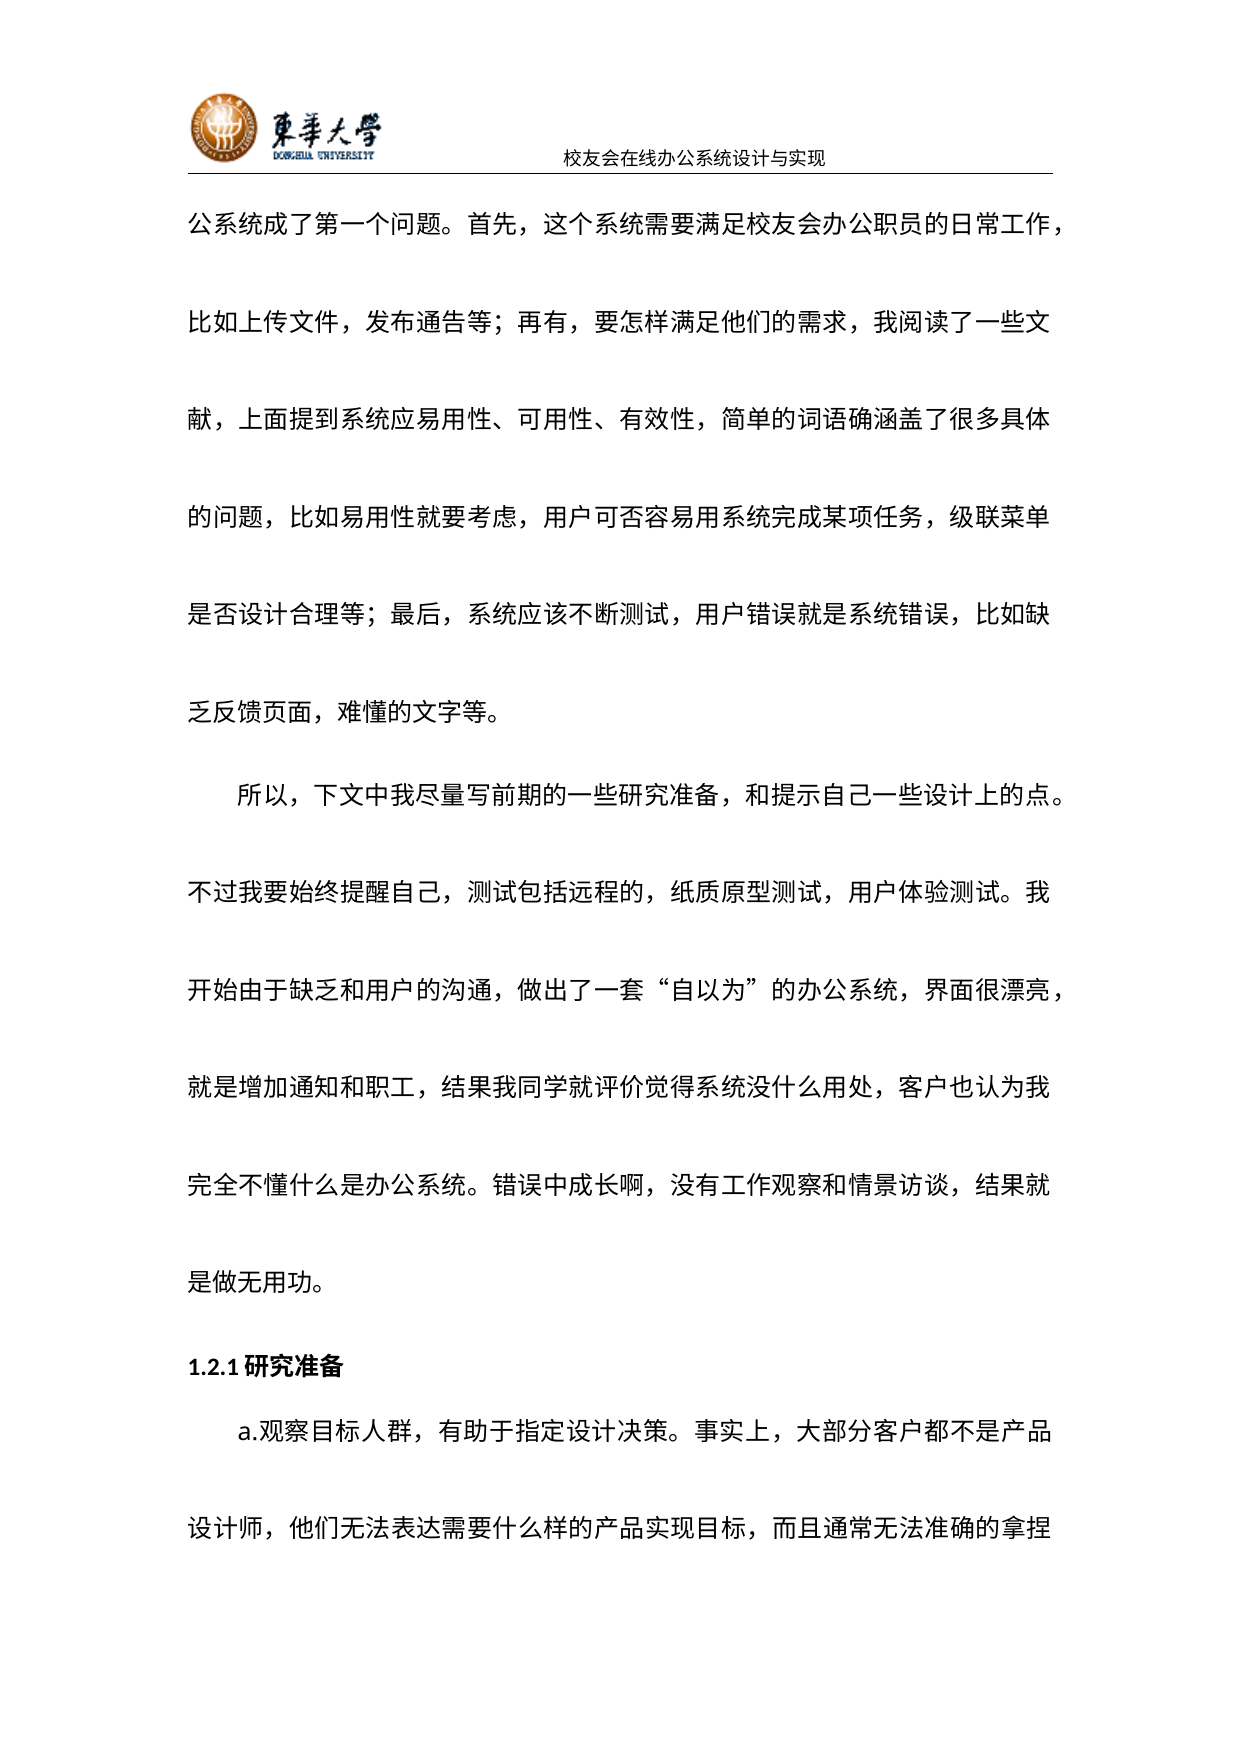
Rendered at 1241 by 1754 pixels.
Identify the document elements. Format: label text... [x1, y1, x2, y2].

picture [187, 88, 386, 166]
text 所以，下文中我尽量写前期的一些研究准备，和提示自己一些设计上的点。不过我要始终提醒自己，测试包括远程的，纸质原型测试，用户体验测试。我开始由于缺乏和用户的沟通，做出了一套“自以为”的办公系统，界面很漂亮，就是增加通知和职工，结果我同学就评价觉得系统没什么用处，客户也认为我完全不懂什么是办公系统。错误中成长啊，没有工作观察和情景访谈，结果就是做无用功。 [187, 761, 1053, 1313]
text 1.2.1研究准备 [187, 1332, 1053, 1397]
